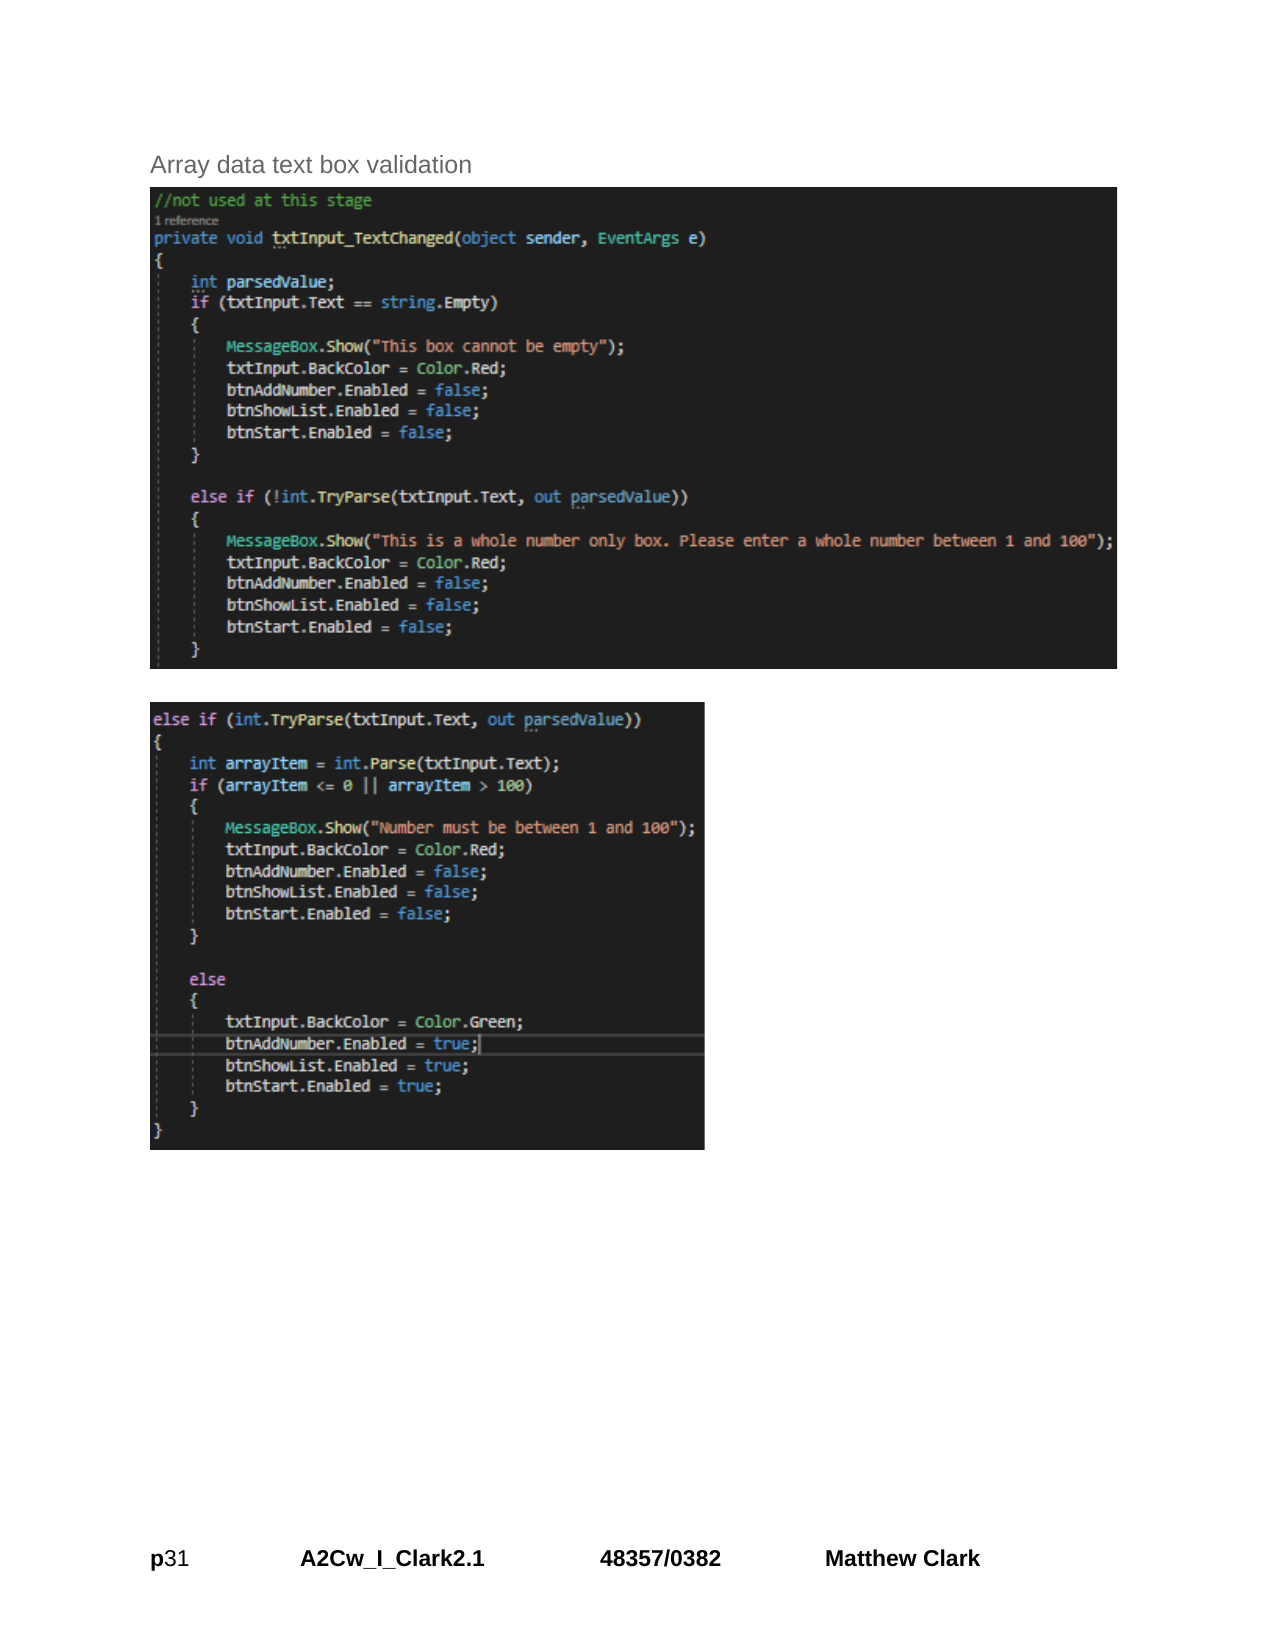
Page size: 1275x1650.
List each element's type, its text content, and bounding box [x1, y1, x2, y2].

picture [150, 702, 705, 1150]
subtitle Array data text box validation [150, 150, 1125, 179]
picture [150, 187, 1118, 669]
